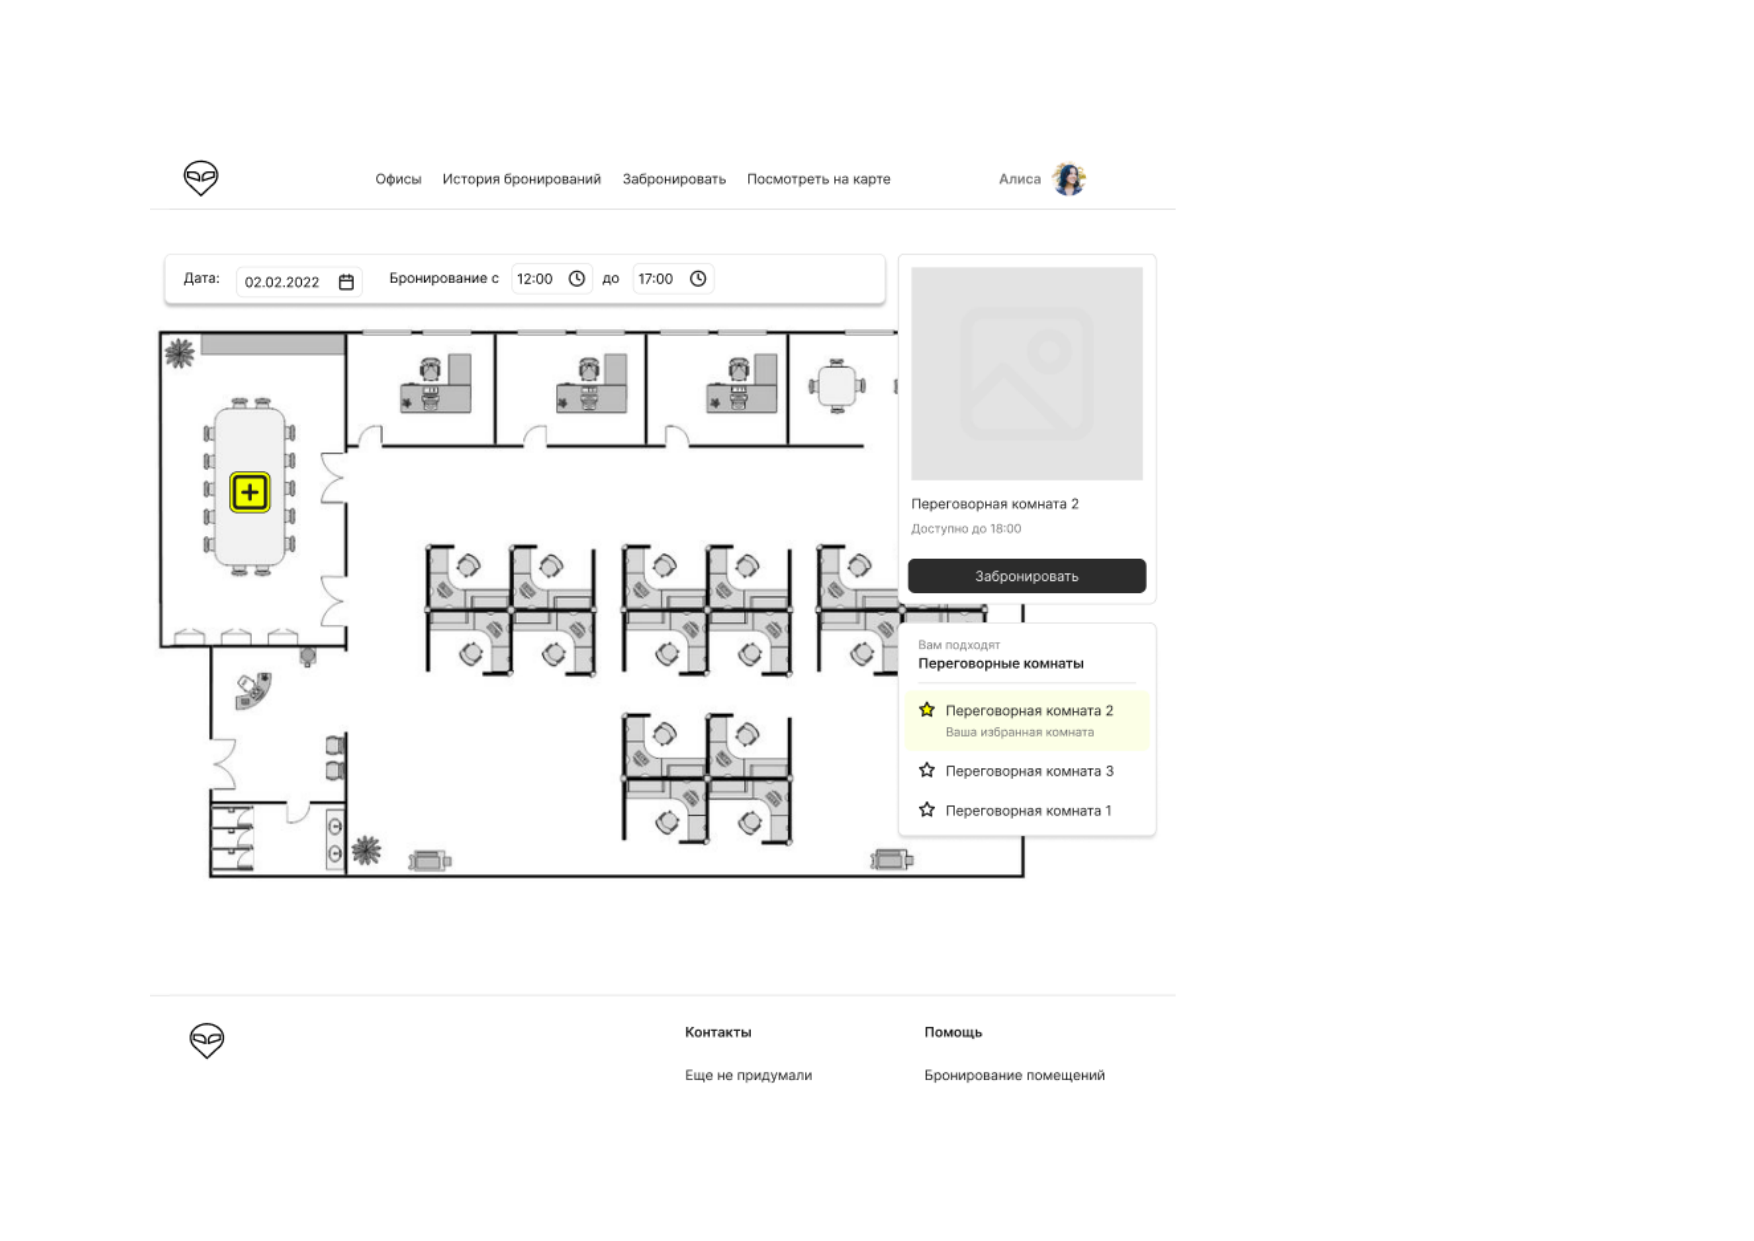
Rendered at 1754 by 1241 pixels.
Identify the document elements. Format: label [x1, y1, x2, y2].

picture [150, 150, 1176, 1091]
